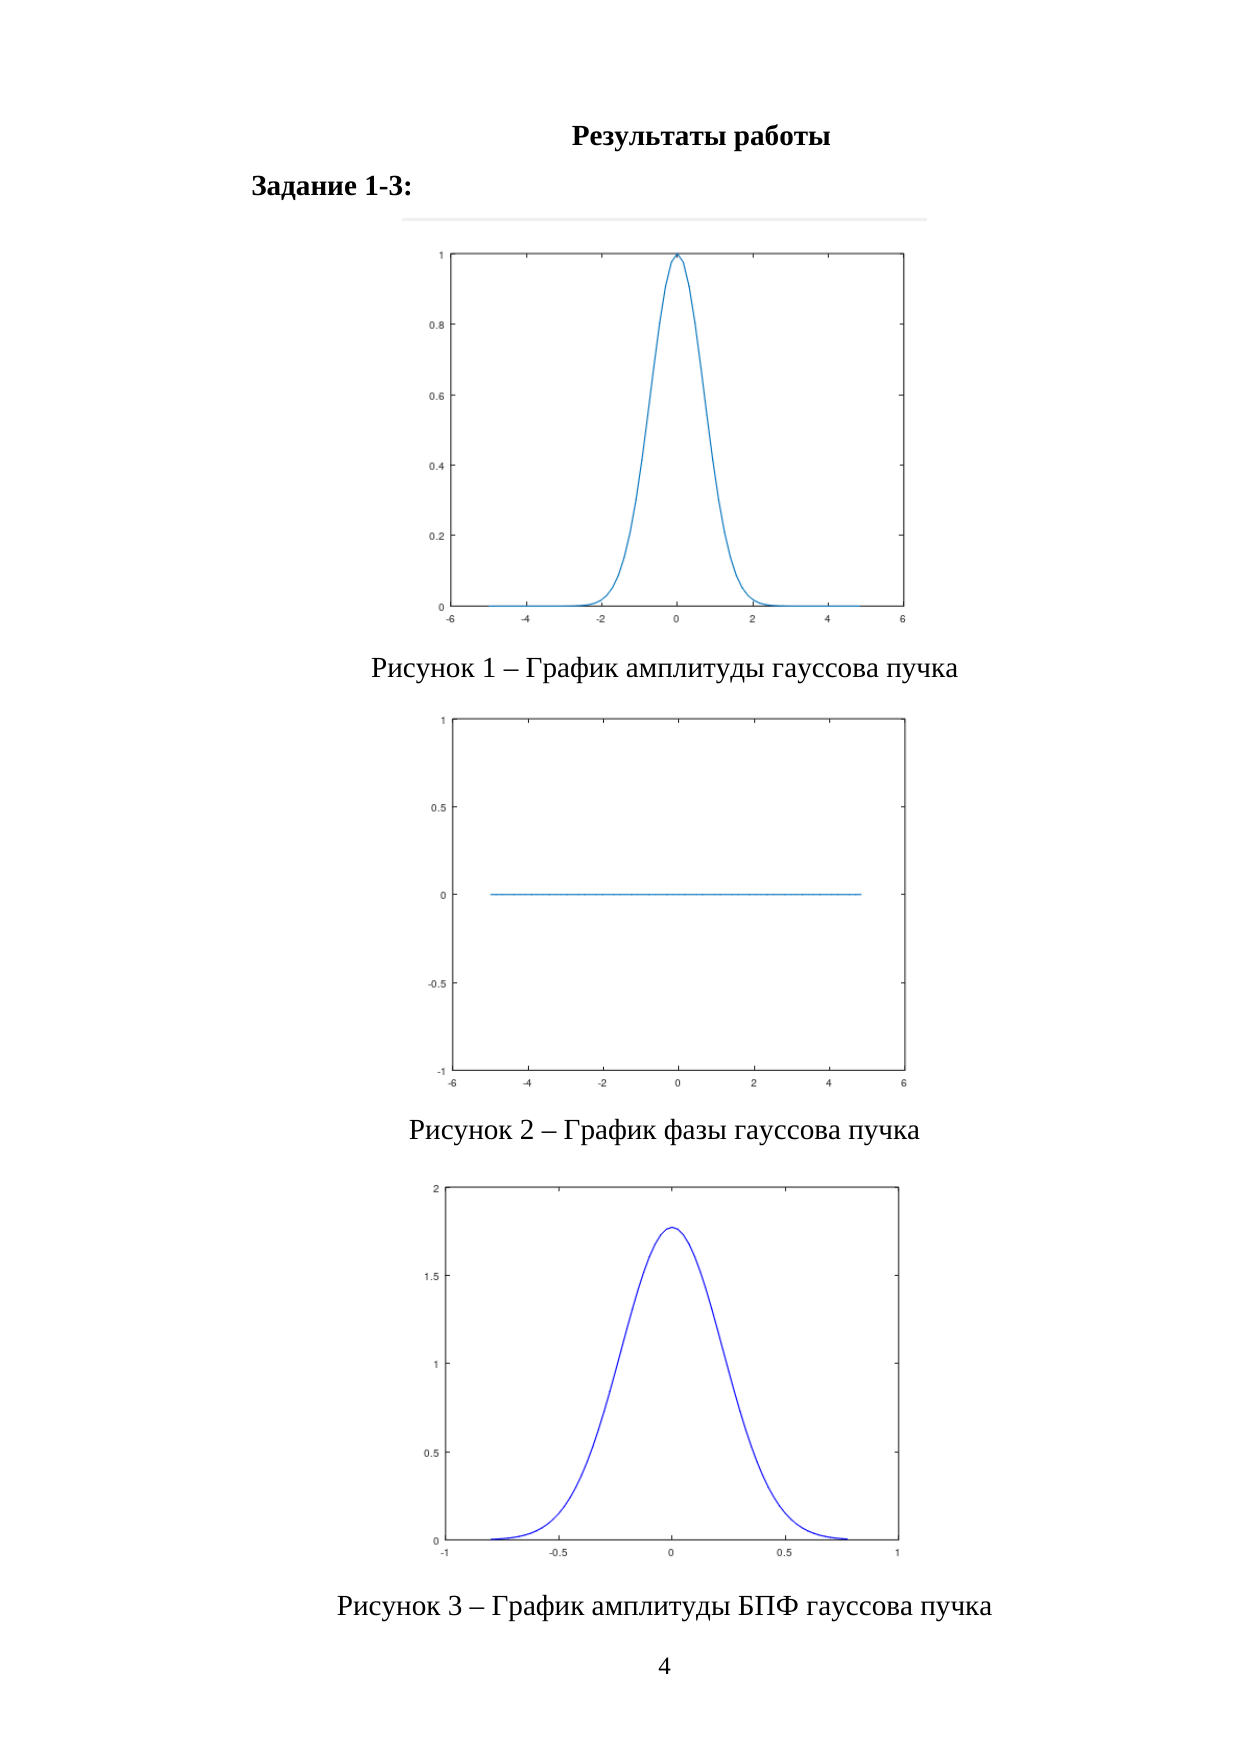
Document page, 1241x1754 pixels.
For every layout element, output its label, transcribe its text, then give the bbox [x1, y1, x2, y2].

text Рисунок 1 – График амплитуды гауссова пучка [177, 650, 1152, 683]
picture [403, 1162, 926, 1575]
text Рисунок 3 – График амплитуды БПФ гауссова пучка [177, 1588, 1152, 1622]
picture [401, 218, 927, 636]
text Результаты работы [177, 118, 1152, 152]
text Задание 1-3: [177, 168, 1152, 202]
picture [405, 700, 924, 1098]
text Рисунок 2 – График фазы гауссова пучка [177, 1112, 1152, 1146]
